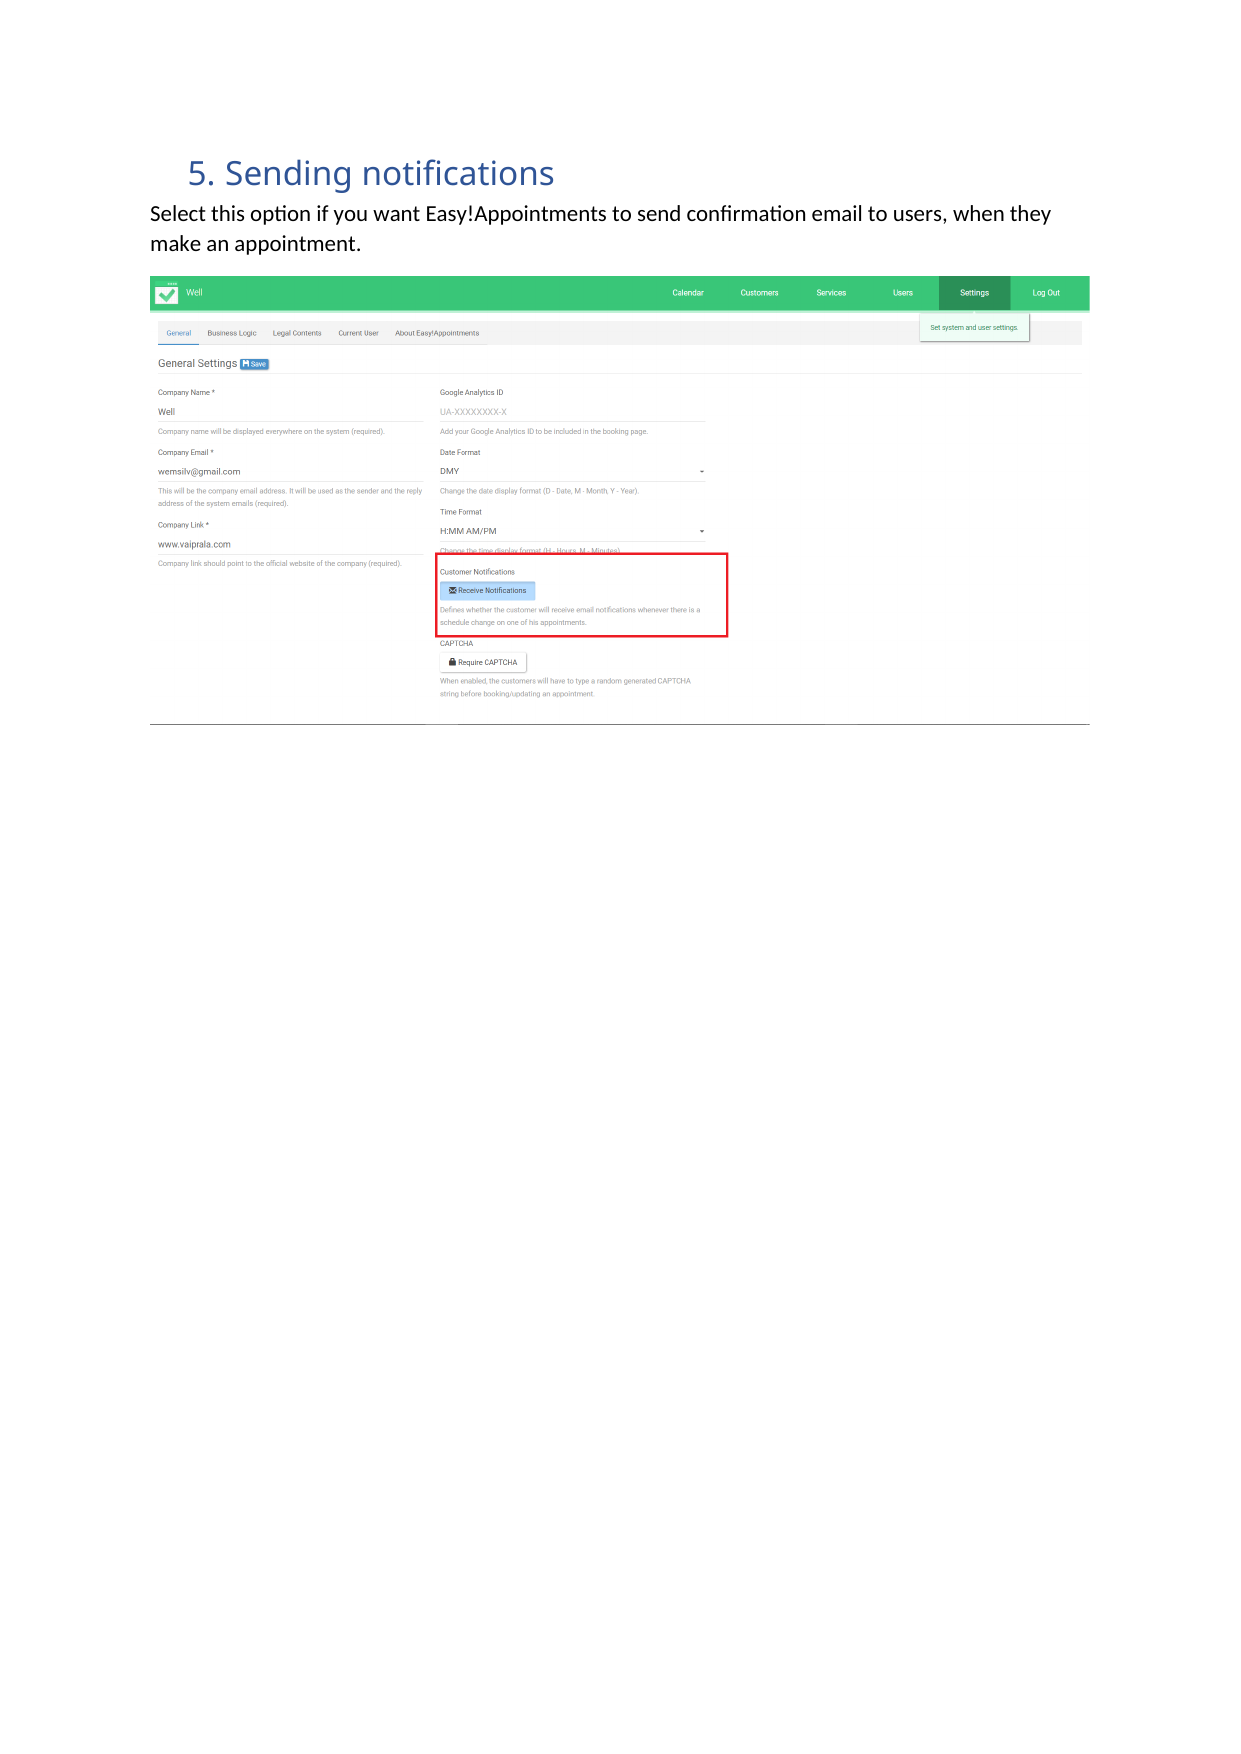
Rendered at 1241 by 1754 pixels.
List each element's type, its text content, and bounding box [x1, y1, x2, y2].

picture [150, 276, 1090, 725]
subtitle Sending notifications [187, 150, 1090, 195]
text Select this option if you want Easy!Appointments to send confirmation email to users, when they make an appointment. [150, 199, 1090, 257]
